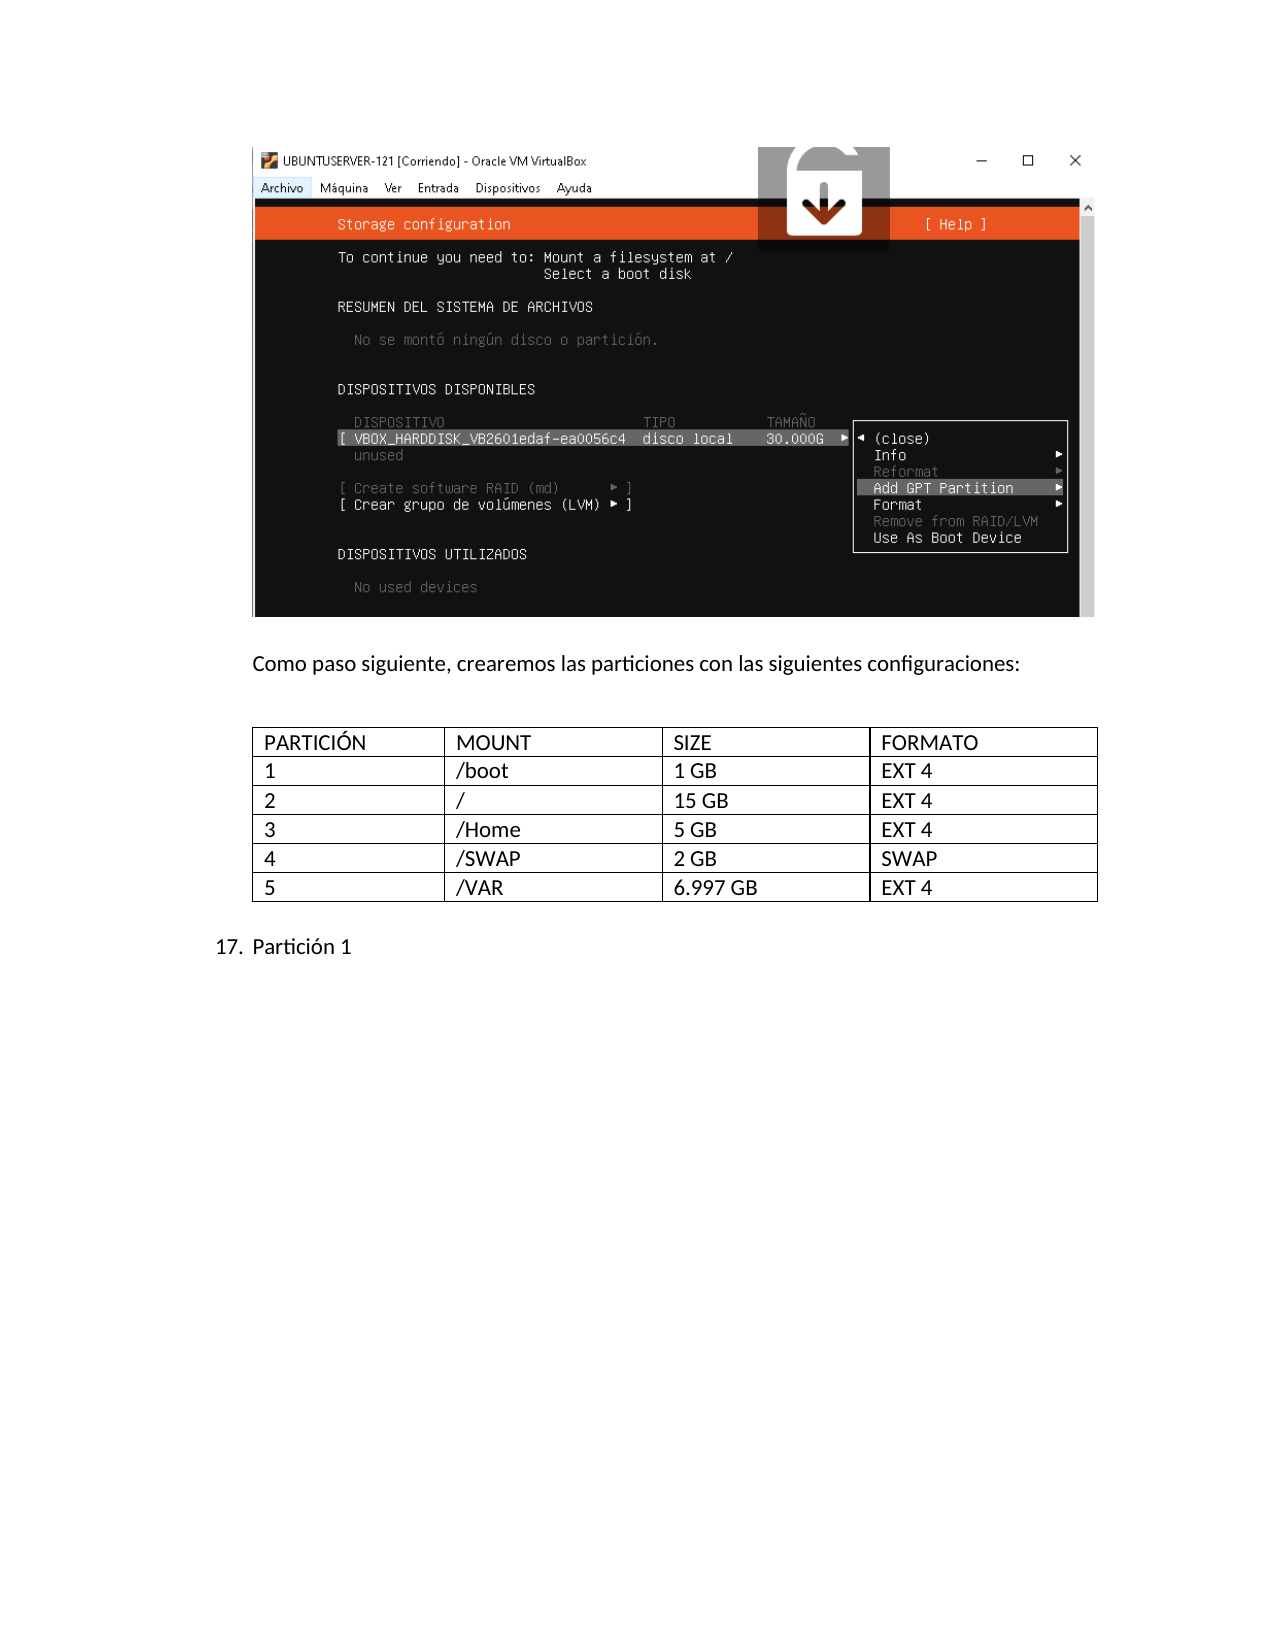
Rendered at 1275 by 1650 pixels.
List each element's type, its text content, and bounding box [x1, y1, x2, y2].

table_cell EXT 4 [871, 873, 1097, 901]
table_cell 5 GB [663, 815, 869, 843]
table_cell 1 [253, 757, 444, 785]
table_cell EXT 4 [871, 786, 1097, 814]
list Partición 1 [215, 932, 1098, 960]
table_cell SWAP [871, 844, 1097, 872]
list Como paso siguiente, crearemos las particiones con las siguientes configuraciones: [252, 649, 1098, 677]
picture [252, 147, 1095, 617]
table_cell 1 GB [663, 757, 869, 785]
table_cell / [445, 786, 662, 814]
table_cell EXT 4 [871, 757, 1097, 785]
table_cell 6.997 GB [663, 873, 869, 901]
table_header FORMATO [871, 728, 1097, 756]
table_cell 5 [253, 873, 444, 901]
table_cell 2 [253, 786, 444, 814]
table_cell EXT 4 [871, 815, 1097, 843]
table_cell 2 GB [663, 844, 869, 872]
table_header MOUNT [445, 728, 662, 756]
table_cell /VAR [445, 873, 662, 901]
table_header SIZE [663, 728, 869, 756]
table_header PARTICIÓN [253, 728, 444, 756]
table_cell 3 [253, 815, 444, 843]
table_cell /SWAP [445, 844, 662, 872]
table_cell 15 GB [663, 786, 869, 814]
table_cell 4 [253, 844, 444, 872]
table_cell /boot [445, 757, 662, 785]
table_cell /Home [445, 815, 662, 843]
